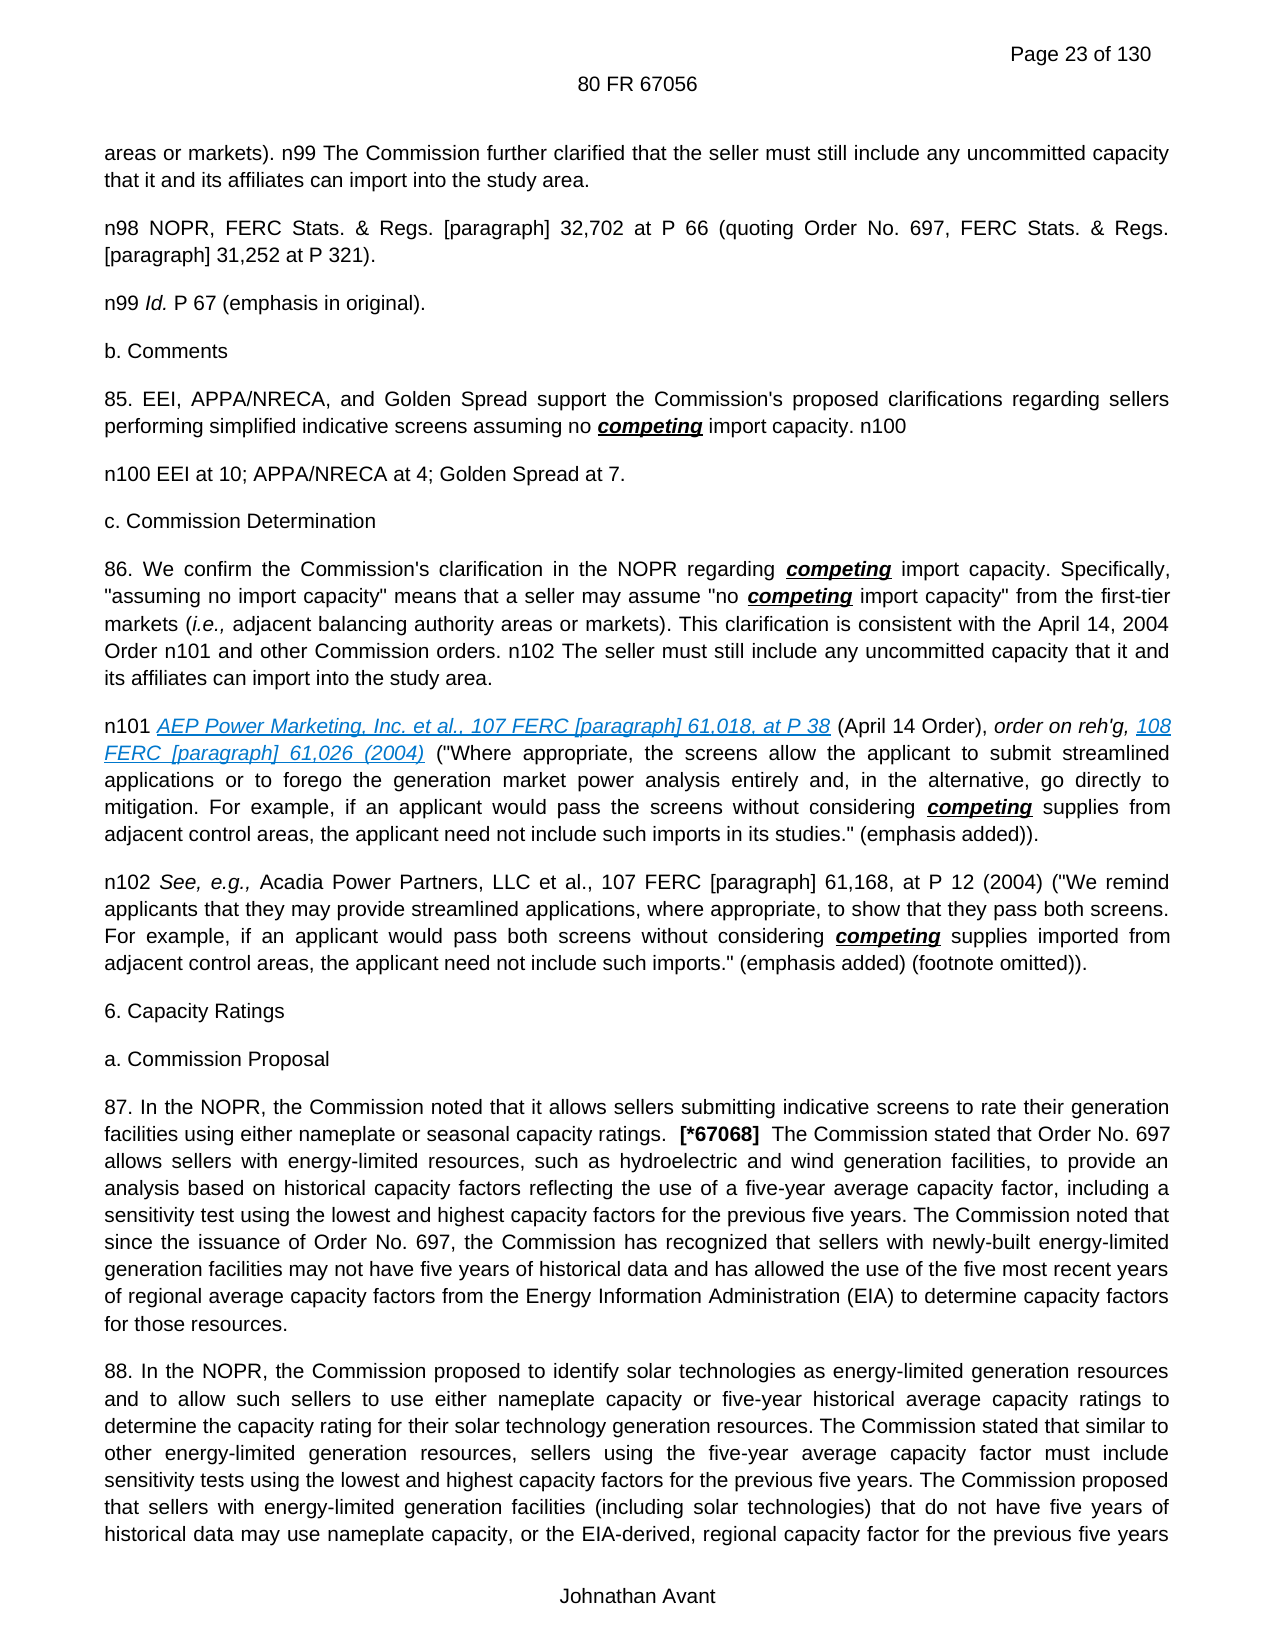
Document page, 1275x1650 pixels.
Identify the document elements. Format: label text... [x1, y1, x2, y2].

text n98 NOPR, FERC Stats. & Regs. [paragraph] 32,702 at P 66 (quoting Order No. 697, FERC Stats. & Regs. [paragraph] 31,252 at P 321). [104, 212, 1171, 267]
text n102 See, e.g., Acadia Power Partners, LLC et al., 107 FERC [paragraph] 61,168, at P 12 (2004) ("We remind applicants that they may provide streamlined applications, where appropriate, to show that they pass both screens. For example, if an applicant would pass both screens without considering competing supplies imported from adjacent control areas, the applicant need not include such imports." (emphasis added) (footnote omitted)). [104, 867, 1171, 975]
text n101 AEP Power Marketing, Inc. et al., 107 FERC [paragraph] 61,018, at P 38 (April 14 Order), order on reh'g, 108 FERC [paragraph] 61,026 (2004) ("Where appropriate, the screens allow the applicant to submit streamlined applications or to forego the generation market power analysis entirely and, in the alternative, go directly to mitigation. For example, if an applicant would pass the screens without considering competing supplies from adjacent control areas, the applicant need not include such imports in its studies." (emphasis added)). [104, 710, 1171, 846]
text n99 Id. P 67 (emphasis in original). [104, 287, 1171, 314]
text c. Commission Determination [104, 506, 1171, 533]
text b. Comments [104, 335, 1171, 362]
text n100 EEI at 10; APPA/NRECA at 4; Golden Spread at 7. [104, 458, 1171, 485]
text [104, 137, 1171, 192]
text 86. We confirm the Commission's clarification in the NOPR regarding competing import capacity. Specifically, "assuming no import capacity" means that a seller may assume "no competing import capacity" from the first-tier markets (i.e., adjacent balancing authority areas or markets). This clarification is consistent with the April 14, 2004 Order n101 and other Commission orders. n102 The seller must still include any uncommitted capacity that it and its affiliates can import into the study area. [104, 554, 1171, 689]
text a. Commission Proposal [104, 1044, 1171, 1071]
text 85. EEI, APPA/NRECA, and Golden Spread support the Commission's proposed clarifications regarding sellers performing simplified indicative screens assuming no competing import capacity. n100 [104, 383, 1171, 437]
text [104, 1356, 1171, 1546]
text 6. Capacity Ratings [104, 996, 1171, 1023]
text 87. In the NOPR, the Commission noted that it allows sellers submitting indicative screens to rate their generation facilities using either nameplate or seasonal capacity ratings. [*67068] The Commission stated that Order No. 697 allows sellers with energy-limited resources, such as hydroelectric and wind generation facilities, to provide an analysis based on historical capacity factors reflecting the use of a five-year average capacity factor, including a sensitivity test using the lowest and highest capacity factors for the previous five years. The Commission noted that since the issuance of Order No. 697, the Commission has recognized that sellers with newly-built energy-limited generation facilities may not have five years of historical data and has allowed the use of the five most recent years of regional average capacity factors from the Energy Information Administration (EIA) to determine capacity factors for those resources. [104, 1092, 1171, 1335]
